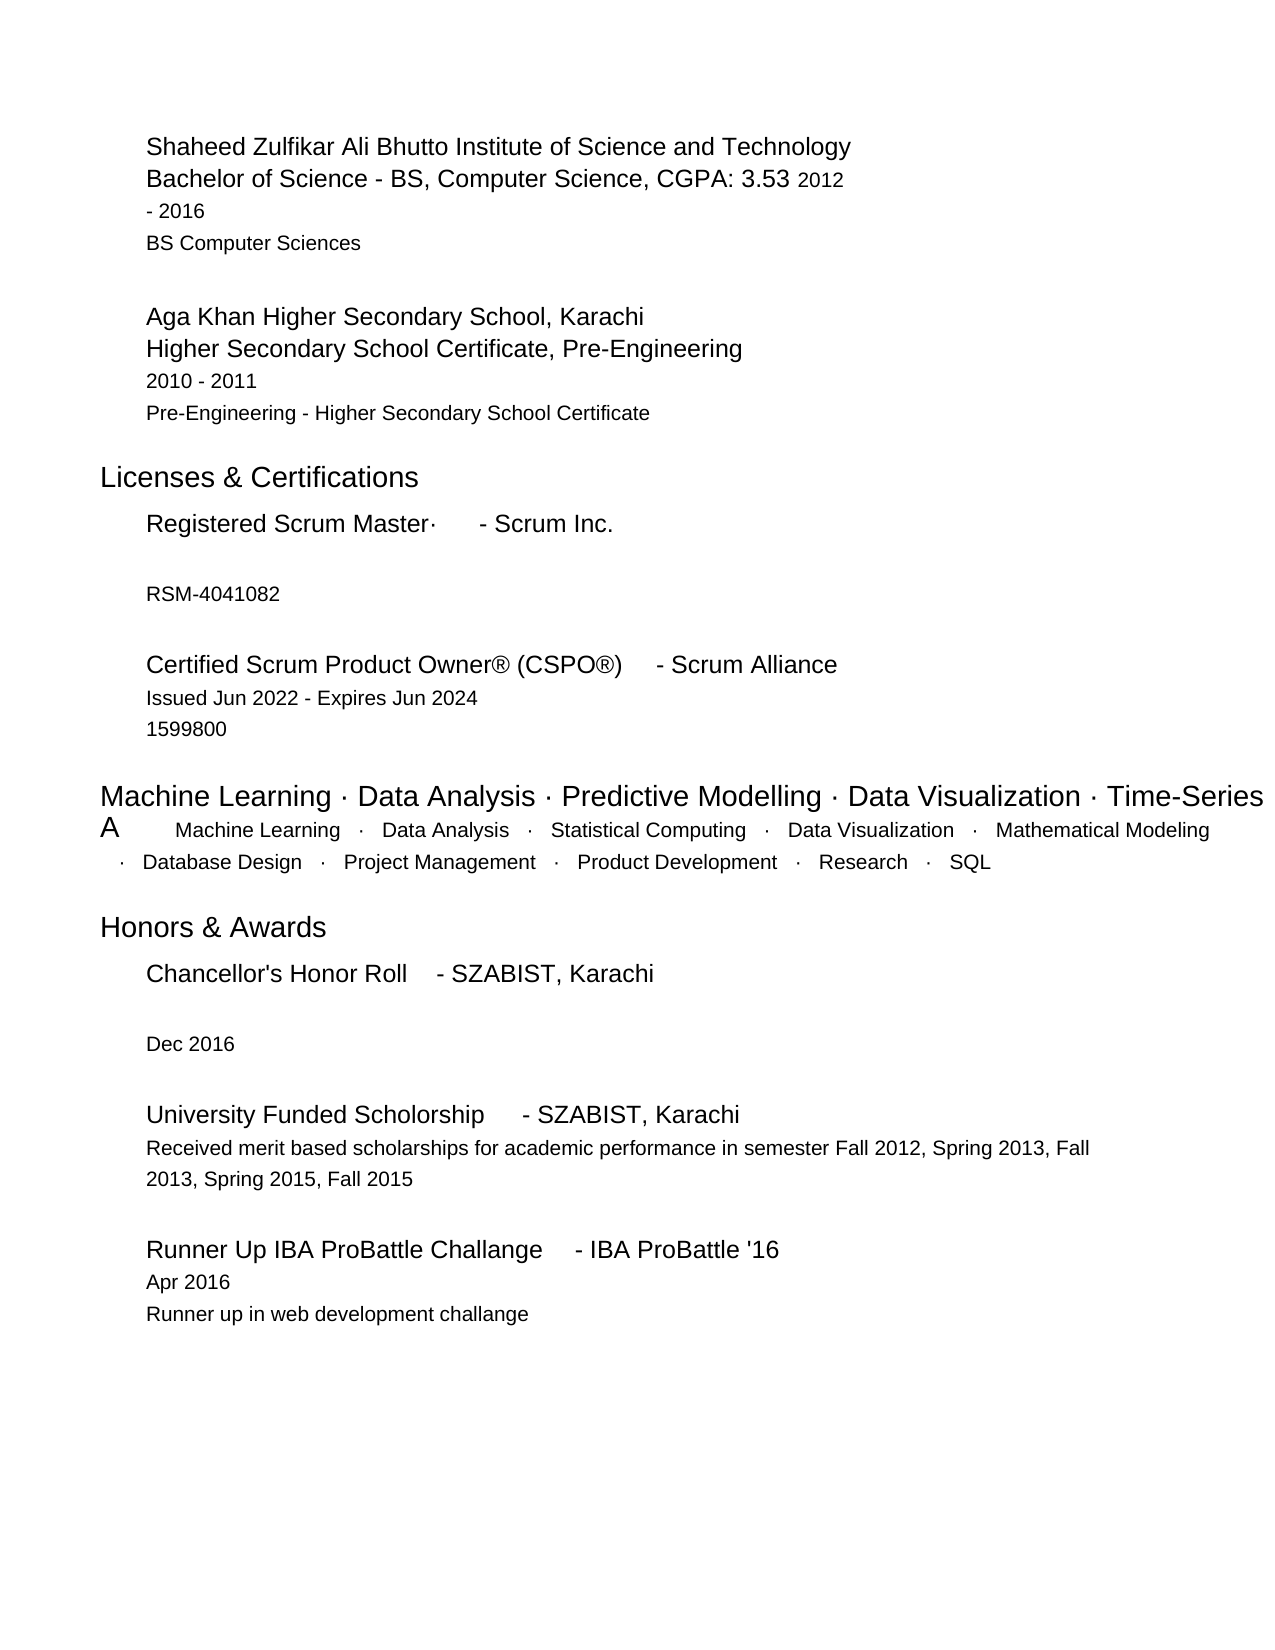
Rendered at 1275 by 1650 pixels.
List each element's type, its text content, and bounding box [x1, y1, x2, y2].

text Aga Khan Higher Secondary School, Karachi Higher Secondary School Certificate, Pre-Engineering 2010 - 2011 Pre-Engineering - Higher Secondary School Certificate [146, 301, 750, 426]
text Shaheed Zulfikar Ali Bhutto Institute of Science and Technology Bachelor of Science - BS, Computer Science, CGPA: 3.53 2012 - 2016 BS Computer Sciences [146, 131, 855, 256]
text Chancellor's Honor Roll - SZABIST, Karachi Dec 2016 [146, 955, 660, 1058]
text Machine Learning · Data Analysis · Predictive Modelling · Data Visualization · Time-Series A Machine Learning · Data Analysis · Statistical Computing · Data Visualization · Mathematical Modeling · Database Design · Project Management · Product Development · Research · SQL [100, 781, 1275, 876]
text Registered Scrum Master· - Scrum Inc. RSM-4041082 [146, 506, 615, 608]
text Certified Scrum Product Owner® (CSPO®) - Scrum Alliance Issued Jun 2022 - Expires Jun 2024 1599800 [146, 648, 840, 743]
text Licenses & Certifications [100, 456, 1275, 496]
text University Funded Scholorship - SZABIST, Karachi Received merit based scholarships for academic performance in semester Fall 2012, Spring 2013, Fall 2013, Spring 2015, Fall 2015 [146, 1098, 1095, 1193]
text Runner Up IBA ProBattle Challange - IBA ProBattle '16 Apr 2016 Runner up in web development challange [146, 1233, 780, 1328]
text Honors & Awards [100, 906, 1275, 946]
